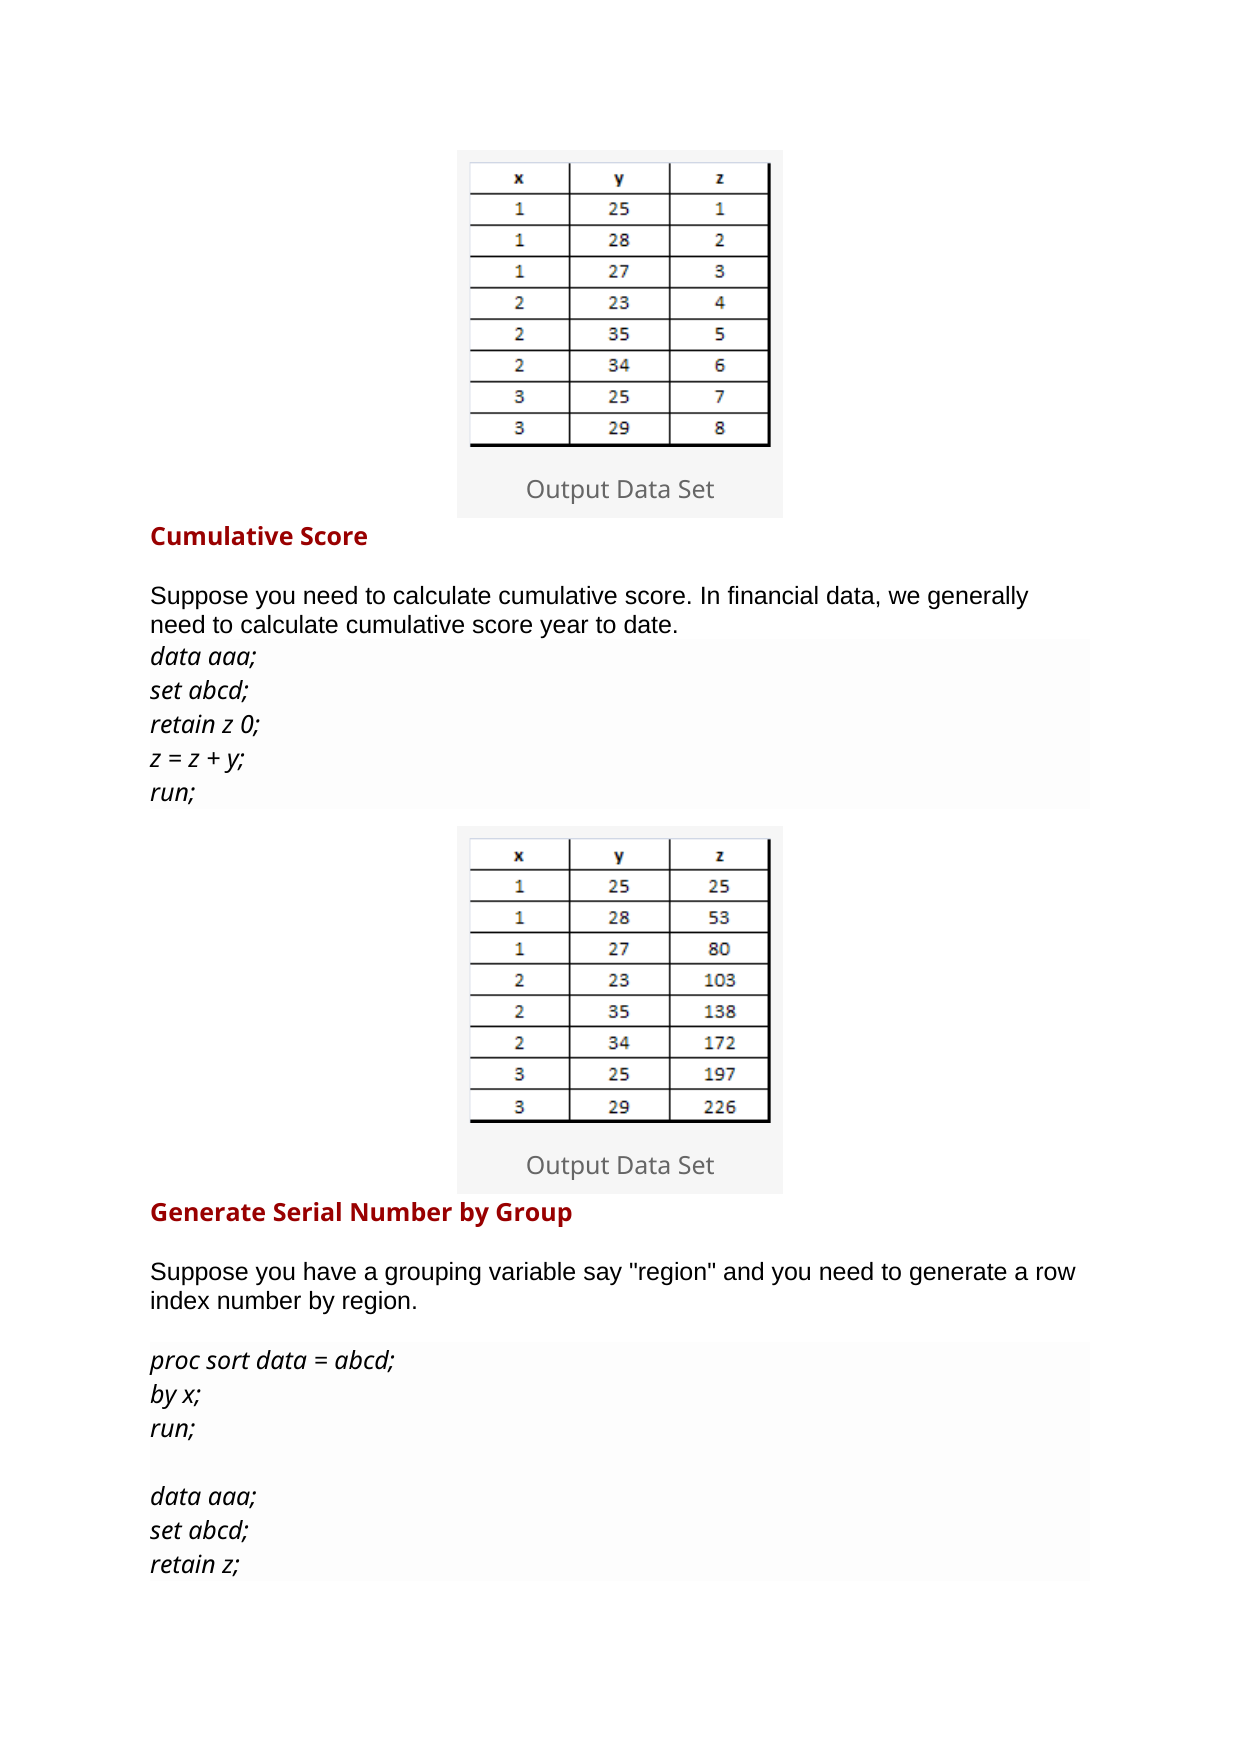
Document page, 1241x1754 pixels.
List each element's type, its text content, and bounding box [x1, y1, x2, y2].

table_header [457, 150, 783, 459]
text Cumulative Score Suppose you need to calculate cumulative score. In financial data, we generally need to calculate cumulative score year to date. [150, 518, 1090, 639]
table_cell Output Data Set [457, 1135, 783, 1194]
text data aaa; set abcd; retain z 0; z = z + y; run; [150, 639, 1090, 809]
picture [469, 162, 771, 447]
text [150, 1342, 1090, 1581]
table_header [457, 826, 783, 1135]
picture [469, 838, 771, 1123]
table_cell Output Data Set [457, 459, 783, 518]
text Generate Serial Number by Group Suppose you have a grouping variable say "region" and you need to generate a row index number by region. [150, 1194, 1090, 1342]
